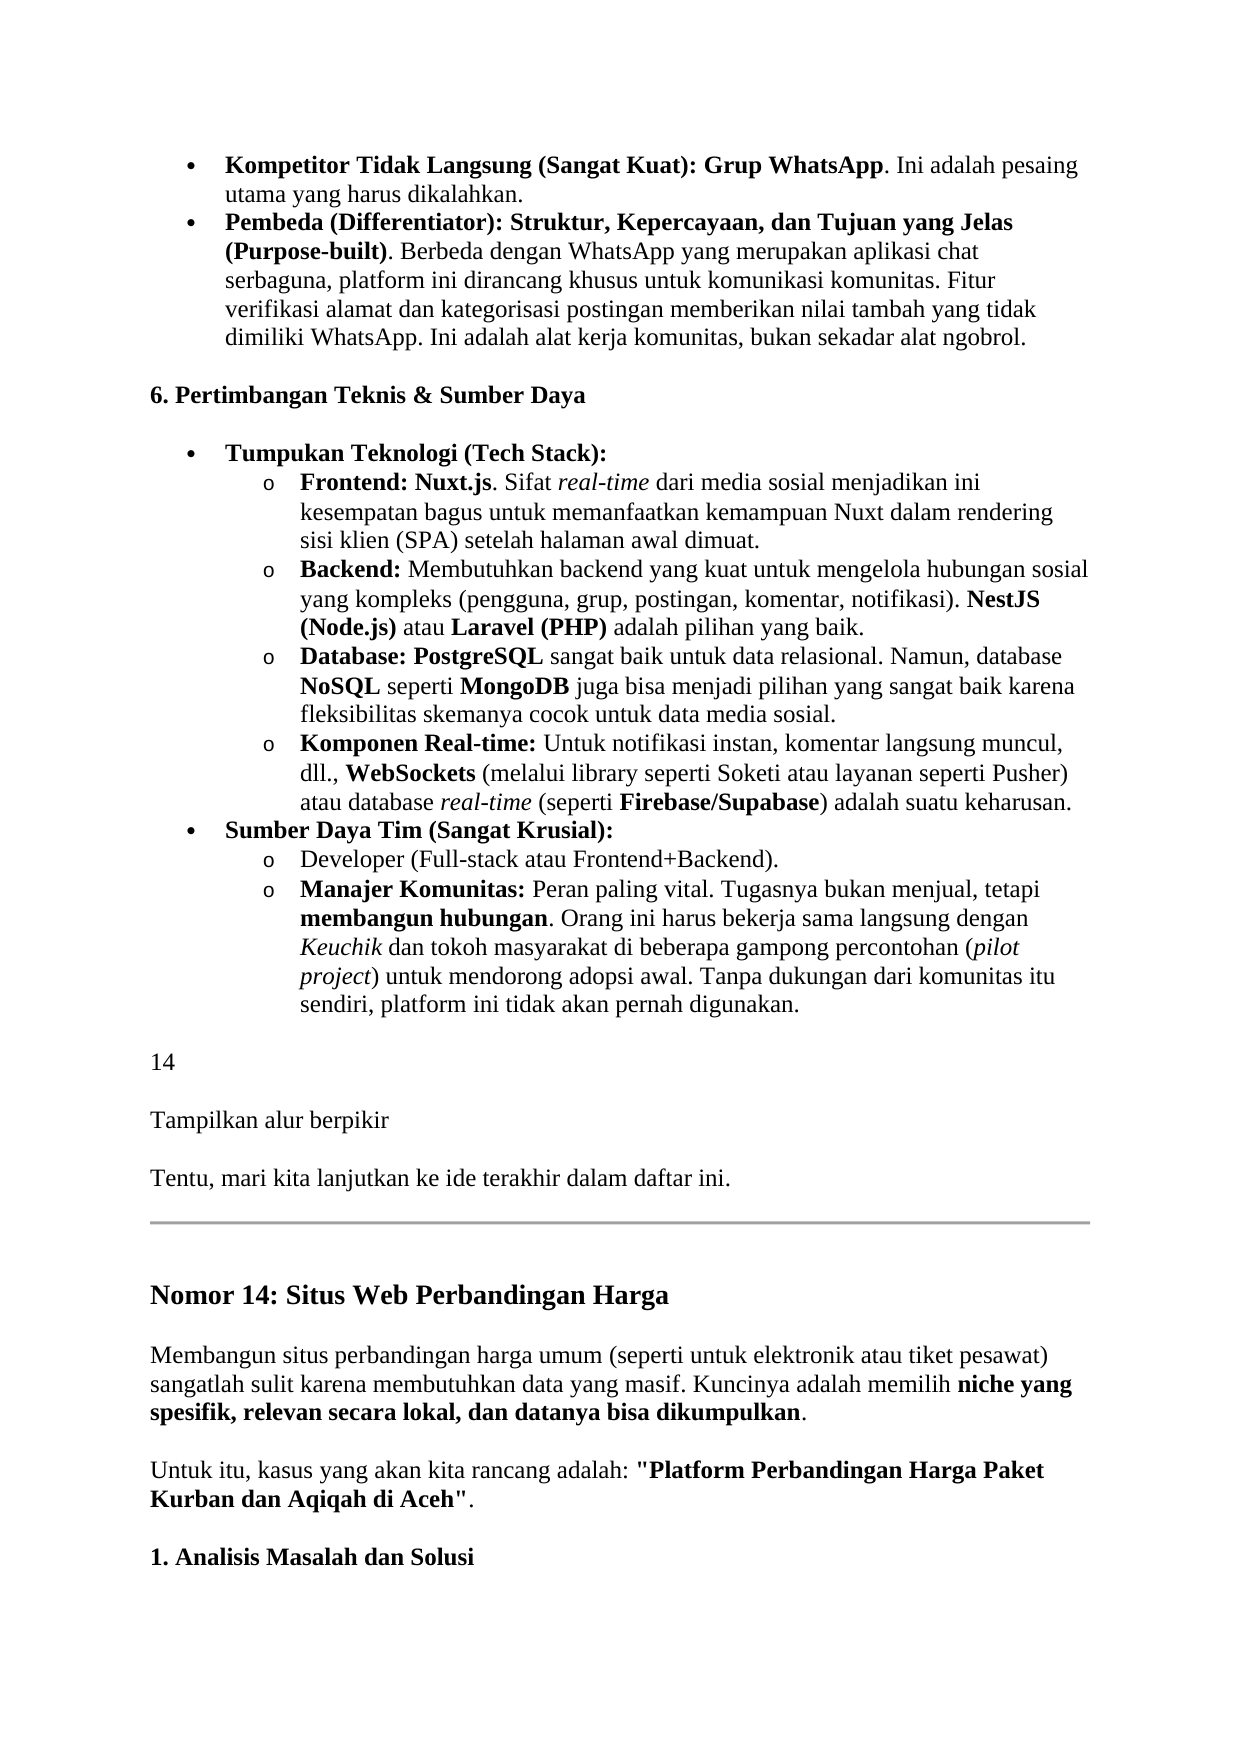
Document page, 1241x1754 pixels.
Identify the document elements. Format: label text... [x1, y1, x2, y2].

text Tampilkan alur berpikir [150, 1105, 1090, 1134]
list Developer (Full-stack atau Frontend+Backend). [262, 844, 1090, 874]
text Nomor 14: Situs Web Perbandingan Harga [150, 1278, 1090, 1311]
text Untuk itu, kasus yang akan kita rancang adalah: "Platform Perbandingan Harga Paket Kurban dan Aqiqah di Aceh". [150, 1455, 1090, 1513]
list Backend: Membutuhkan backend yang kuat untuk mengelola hubungan sosial yang kompleks (pengguna, grup, postingan, komentar, notifikasi). NestJS (Node.js) atau Laravel (PHP) adalah pilihan yang baik. [262, 554, 1090, 641]
list Database: PostgreSQL sangat baik untuk data relasional. Namun, database NoSQL seperti MongoDB juga bisa menjadi pilihan yang sangat baik karena fleksibilitas skemanya cocok untuk data media sosial. [262, 641, 1090, 728]
list Komponen Real-time: Untuk notifikasi instan, komentar langsung muncul, dll., WebSockets (melalui library seperti Soketi atau layanan seperti Pusher) atau database real-time (seperti Firebase/Supabase) adalah suatu keharusan. [262, 728, 1090, 815]
list Manajer Komunitas: Peran paling vital. Tugasnya bukan menjual, tetapi membangun hubungan. Orang ini harus bekerja sama langsung dengan Keuchik dan tokoh masyarakat di beberapa gampong percontohan (pilot project) untuk mendorong adopsi awal. Tanpa dukungan dari komunitas itu sendiri, platform ini tidak akan pernah digunakan. [262, 874, 1090, 1018]
text 6. Pertimbangan Teknis & Sumber Daya [150, 380, 1090, 409]
list Kompetitor Tidak Langsung (Sangat Kuat): Grup WhatsApp. Ini adalah pesaing utama yang harus dikalahkan. [187, 150, 1090, 207]
text 14 [150, 1047, 1090, 1076]
list Sumber Daya Tim (Sangat Krusial): [187, 815, 1090, 844]
text Membangun situs perbandingan harga umum (seperti untuk elektronik atau tiket pesawat) sangatlah sulit karena membutuhkan data yang masif. Kuncinya adalah memilih niche yang spesifik, relevan secara lokal, dan datanya bisa dikumpulkan. [150, 1340, 1090, 1426]
list Tumpukan Teknologi (Tech Stack): [187, 438, 1090, 467]
text Tentu, mari kita lanjutkan ke ide terakhir dalam daftar ini. [150, 1163, 1090, 1192]
list Pembeda (Differentiator): Struktur, Kepercayaan, dan Tujuan yang Jelas (Purpose-built). Berbeda dengan WhatsApp yang merupakan aplikasi chat serbaguna, platform ini dirancang khusus untuk komunikasi komunitas. Fitur verifikasi alamat dan kategorisasi postingan memberikan nilai tambah yang tidak dimiliki WhatsApp. Ini adalah alat kerja komunitas, bukan sekadar alat ngobrol. [187, 207, 1090, 351]
text 1. Analisis Masalah dan Solusi [150, 1542, 1090, 1571]
list Frontend: Nuxt.js. Sifat real-time dari media sosial menjadikan ini kesempatan bagus untuk memanfaatkan kemampuan Nuxt dalam rendering sisi klien (SPA) setelah halaman awal dimuat. [262, 467, 1090, 554]
